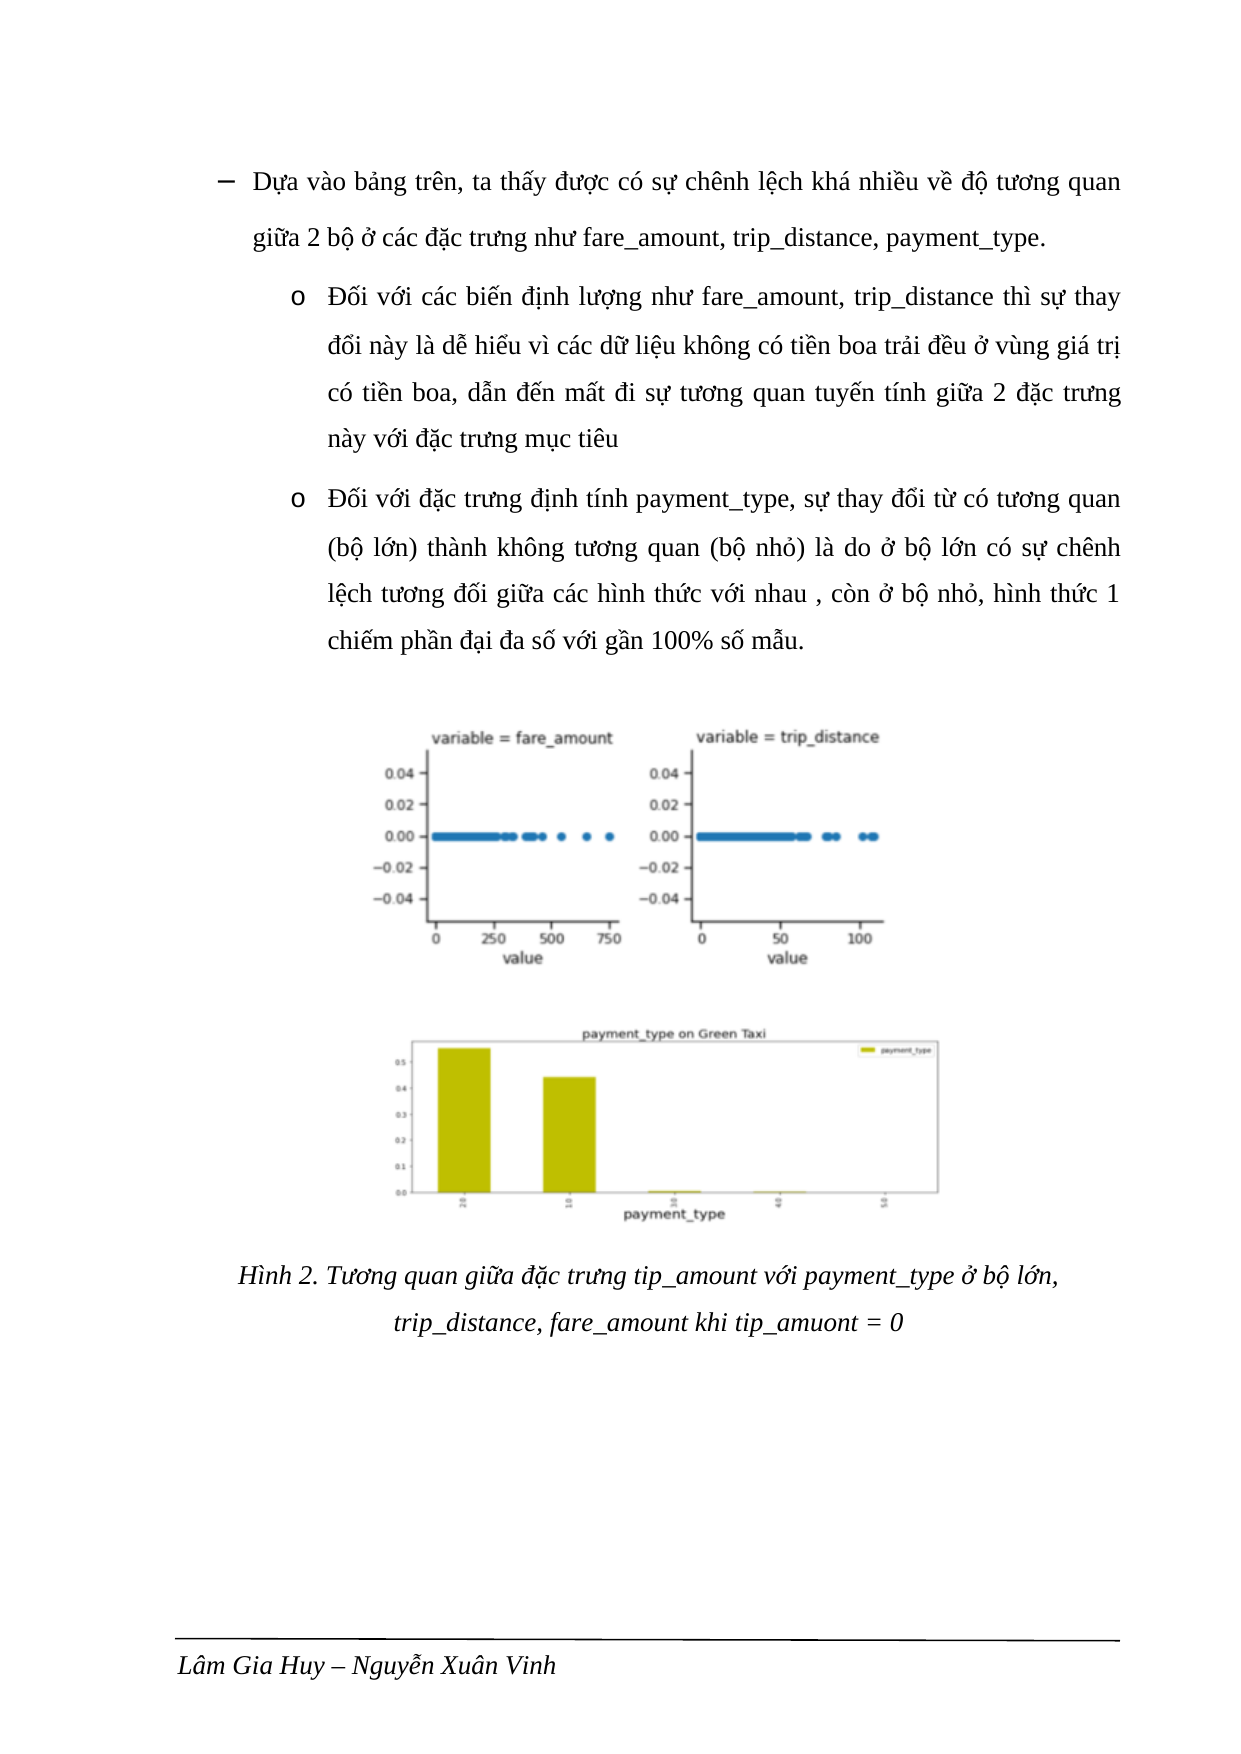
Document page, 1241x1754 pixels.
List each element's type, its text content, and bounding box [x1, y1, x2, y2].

list Đối với các biến định lượng như fare_amount, trip_distance thì sự thay đổi này là dễ hiểu vì các dữ liệu không có tiền boa trải đều ở vùng giá trị có tiền boa, dẫn đến mất đi sự tương quan tuyến tính giữa 2 đặc trưng này với đặc trưng mục tiêu [290, 280, 1122, 454]
text Hình 2. Tương quan giữa đặc trưng tip_amount với payment_type ở bộ lớn, trip_distance, fare_amount khi tip_amuont = 0 [177, 1259, 1122, 1337]
list Đối với đặc trưng định tính payment_type, sự thay đổi từ có tương quan (bộ lớn) thành không tương quan (bộ nhỏ) là do ở bộ lớn có sự chênh lệch tương đối giữa các hình thức với nhau , còn ở bộ nhỏ, hình thức 1 chiếm phần đại đa số với gần 100% số mẫu. [290, 482, 1122, 655]
list Dựa vào bảng trên, ta thấy được có sự chênh lệch khá nhiều về độ tương quan giữa 2 bộ ở các đặc trưng như fare_amount, trip_distance, payment_type. [215, 150, 1122, 252]
picture [347, 683, 953, 1231]
